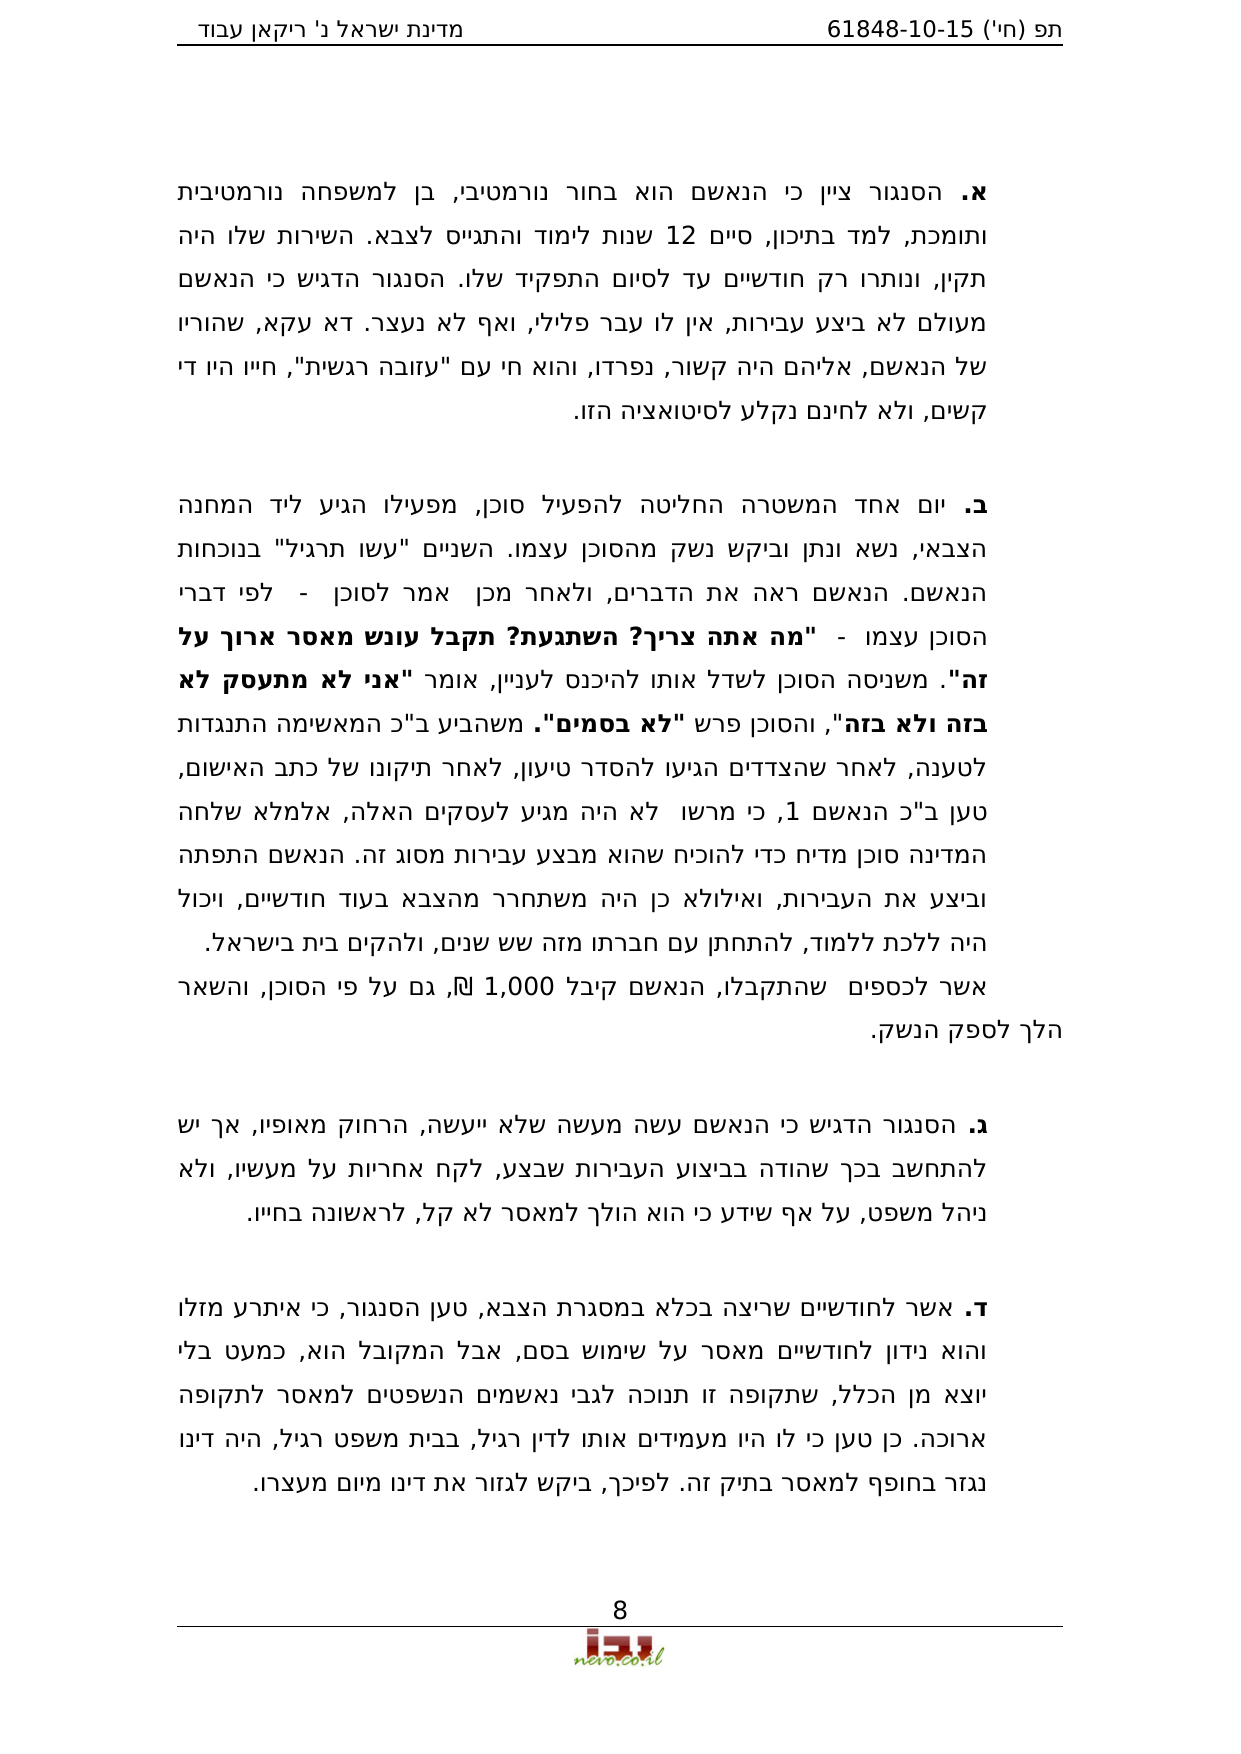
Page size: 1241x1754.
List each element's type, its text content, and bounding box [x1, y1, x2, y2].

text ד. אשר לחודשיים שריצה בכלא במסגרת הצבא, טען הסנגור, כי איתרע מזלו והוא נידון לחודשיים מאסר על שימוש בסם, אבל המקובל הוא, כמעט בלי יוצא מן הכלל, שתקופה זו תנוכה לגבי נאשמים הנשפטים למאסר לתקופה ארוכה. כן טען כי לו היו מעמידים אותו לדין רגיל, בבית משפט רגיל, היה דינו נגזר בחופף למאסר בתיק זה. לפיכך, ביקש לגזור את דינו מיום מעצרו. [177, 1293, 988, 1497]
text אשר לכספים שהתקבלו, הנאשם קיבל 1,000 ₪, גם על פי הסוכן, והשאר הלך לספק הנשק. [177, 972, 1063, 1045]
text ג. הסנגור הדגיש כי הנאשם עשה מעשה שלא ייעשה, הרחוק מאופיו, אך יש להתחשב בכך שהודה בביצוע העבירות שבצע, לקח אחריות על מעשיו, ולא ניהל משפט, על אף שידע כי הוא הולך למאסר לא קל, לראשונה בחייו. [177, 1111, 988, 1227]
picture [574, 1628, 666, 1667]
text ב. יום אחד המשטרה החליטה להפעיל סוכן, מפעילו הגיע ליד המחנה הצבאי, נשא ונתן וביקש נשק מהסוכן עצמו. השניים "עשו תרגיל" בנוכחות הנאשם. הנאשם ראה את הדברים, ולאחר מכן אמר לסוכן - לפי דברי הסוכן עצמו - "מה אתה צריך? השתגעת? תקבל עונש מאסר ארוך על זה". משניסה הסוכן לשדל אותו להיכנס לעניין, אומר "אני לא מתעסק לא בזה ולא בזה", והסוכן פרש "לא בסמים". משהביע ב"כ המאשימה התנגדות לטענה, לאחר שהצדדים הגיעו להסדר טיעון, לאחר תיקונו של כתב האישום, טען ב"כ הנאשם 1, כי מרשו לא היה מגיע לעסקים האלה, אלמלא שלחה המדינה סוכן מדיח כדי להוכיח שהוא מבצע עבירות מסוג זה. הנאשם התפתה וביצע את העבירות, ואילולא כן היה משתחרר מהצבא בעוד חודשיים, ויכול היה ללכת ללמוד, להתחתן עם חברתו מזה שש שנים, ולהקים בית בישראל. [177, 491, 988, 957]
text א. הסנגור ציין כי הנאשם הוא בחור נורמטיבי, בן למשפחה נורמטיבית ותומכת, למד בתיכון, סיים 12 שנות לימוד והתגייס לצבא. השירות שלו היה תקין, ונותרו רק חודשיים עד לסיום התפקיד שלו. הסנגור הדגיש כי הנאשם מעולם לא ביצע עבירות, אין לו עבר פלילי, ואף לא נעצר. דא עקא, שהוריו של הנאשם, אליהם היה קשור, נפרדו, והוא חי עם "עזובה רגשית", חייו היו די קשים, ולא לחינם נקלע לסיטואציה הזו. [177, 177, 988, 425]
